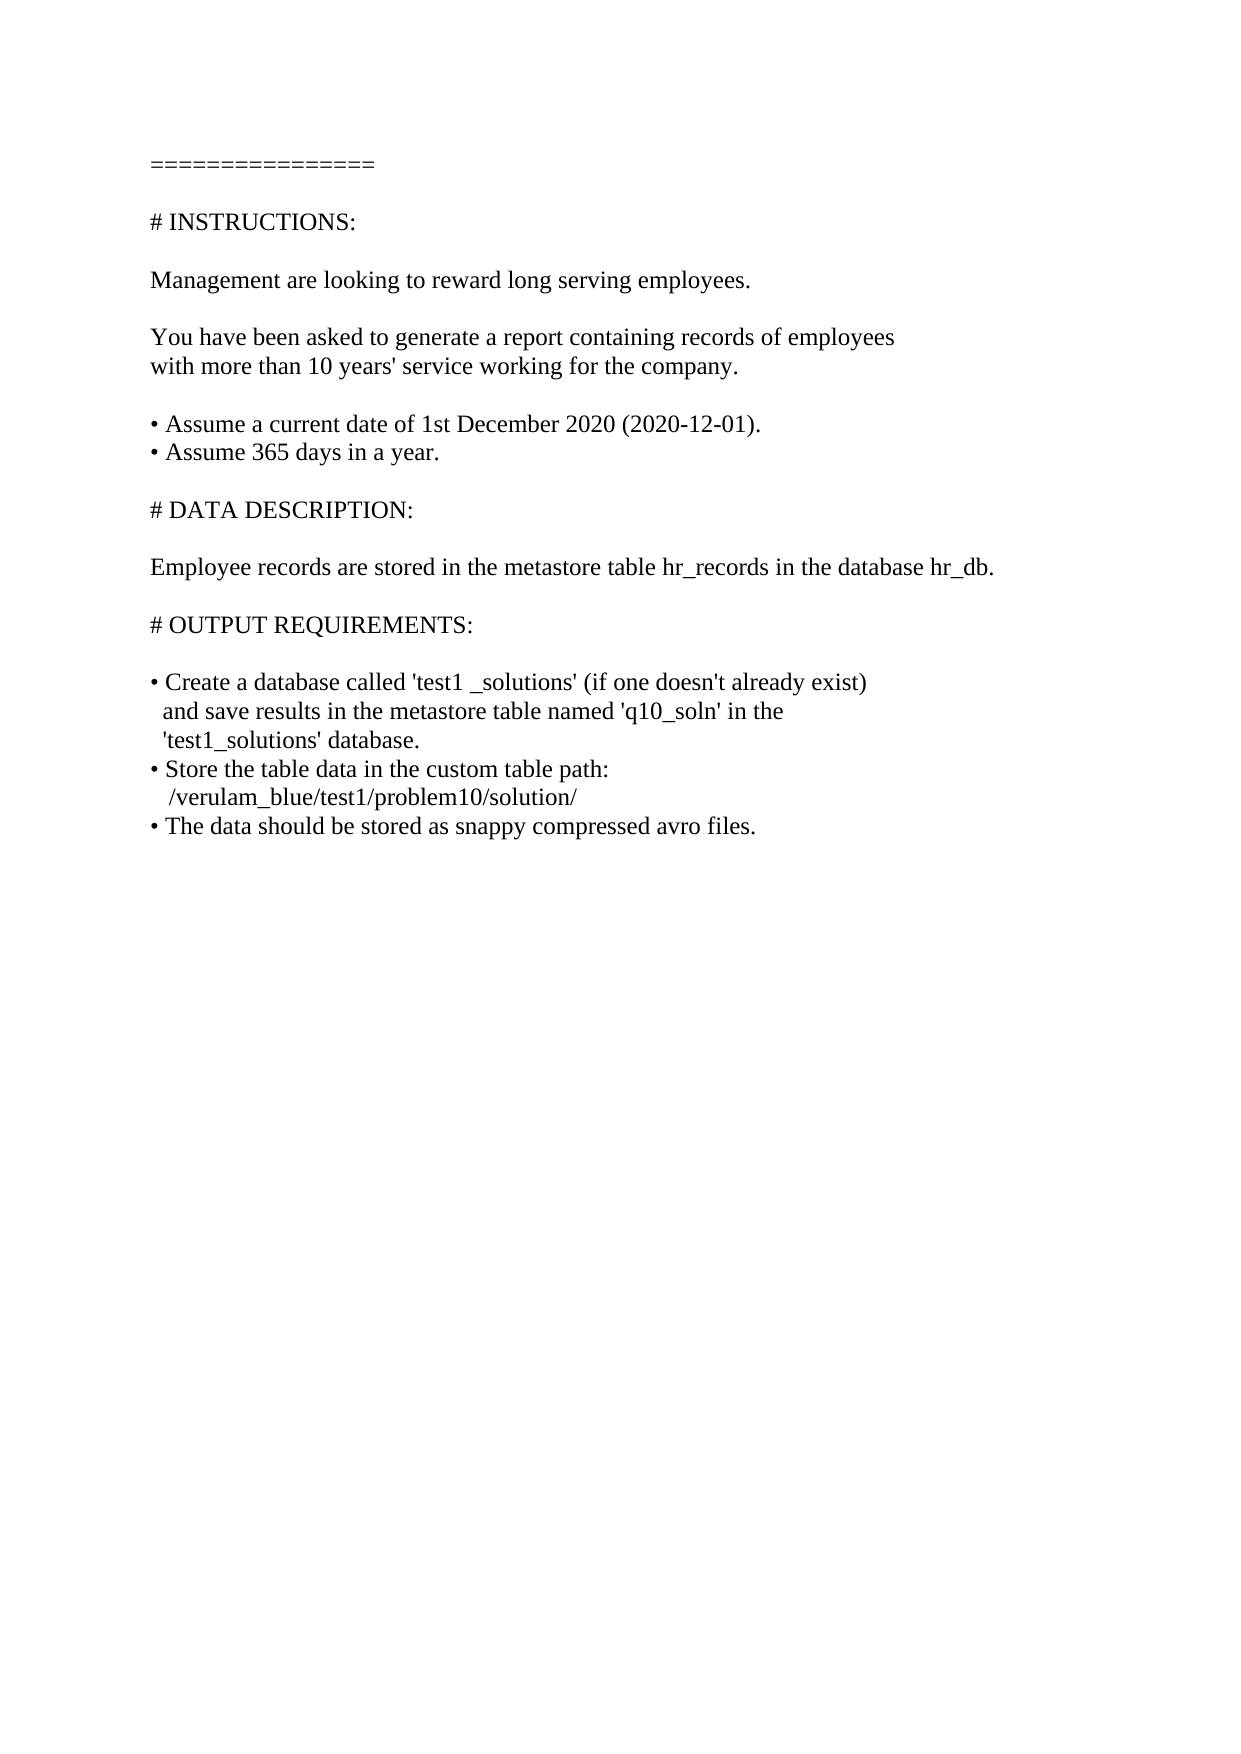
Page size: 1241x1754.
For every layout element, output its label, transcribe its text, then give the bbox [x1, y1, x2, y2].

text # DATA DESCRIPTION: [150, 495, 1090, 524]
text 'test1_solutions' database. [150, 725, 1090, 754]
text ================ [150, 150, 1090, 179]
text Management are looking to reward long serving employees. [150, 265, 1090, 294]
text • Store the table data in the custom table path: [150, 754, 1090, 782]
text • Assume 365 days in a year. [150, 437, 1090, 466]
text You have been asked to generate a report containing records of employees [150, 322, 1090, 351]
text # INSTRUCTIONS: [150, 207, 1090, 236]
text • Assume a current date of 1st December 2020 (2020-12-01). [150, 409, 1090, 437]
text # OUTPUT REQUIREMENTS: [150, 610, 1090, 639]
text with more than 10 years' service working for the company. [150, 351, 1090, 380]
text • Create a database called 'test1 _solutions' (if one doesn't already exist) [150, 667, 1090, 696]
text Employee records are stored in the metastore table hr_records in the database hr_db. [150, 552, 1090, 581]
text and save results in the metastore table named 'q10_soln' in the [150, 696, 1090, 725]
text • The data should be stored as snappy compressed avro files. [150, 811, 1090, 840]
text /verulam_blue/test1/problem10/solution/ [150, 782, 1090, 811]
